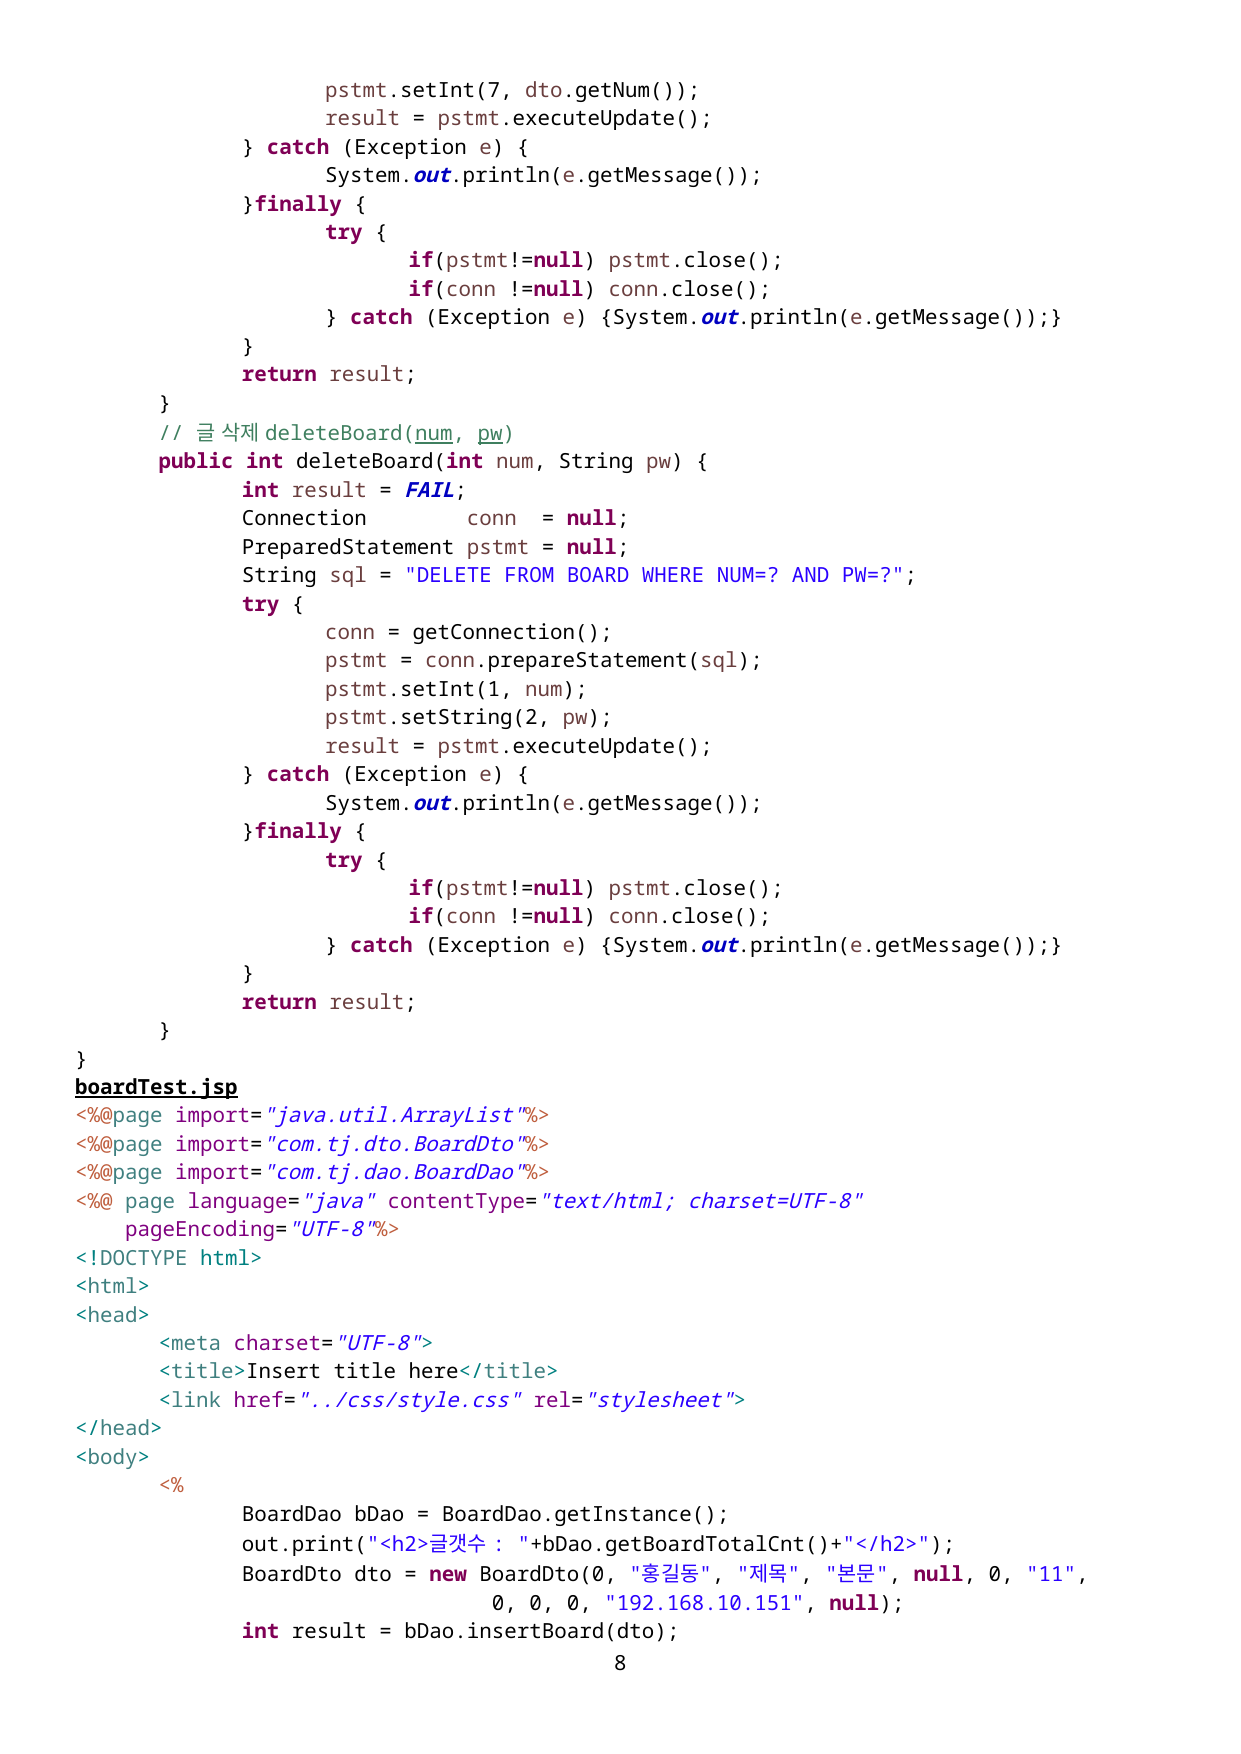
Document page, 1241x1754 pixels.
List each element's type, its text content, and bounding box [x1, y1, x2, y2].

text String sql = "DELETE FROM BOARD WHERE NUM=? AND PW=?"; [75, 560, 1165, 589]
text pageEncoding="UTF-8"%> [75, 1214, 1165, 1243]
text <meta charset="UTF-8"> [75, 1328, 1165, 1357]
text } [75, 1044, 1165, 1072]
text BoardDto dto = new BoardDto(0, "홍길동", "제목", "본문", null, 0, "11", [75, 1557, 1165, 1588]
text if(conn !=null) conn.close(); [75, 902, 1165, 930]
text }finally { [75, 816, 1165, 845]
text <%@page import="java.util.ArrayList"%> [75, 1101, 1165, 1129]
text pstmt.setInt(7, dto.getNum()); [75, 75, 1165, 103]
text boardTest.jsp [75, 1072, 1165, 1101]
text return result; [75, 987, 1165, 1015]
text </head> [75, 1413, 1165, 1442]
text if(pstmt!=null) pstmt.close(); [75, 246, 1165, 274]
text result = pstmt.executeUpdate(); [75, 731, 1165, 759]
text <%@ page language="java" contentType="text/html; charset=UTF-8" [75, 1186, 1165, 1214]
text pstmt = conn.prepareStatement(sql); [75, 646, 1165, 674]
text <title>Insert title here</title> [75, 1357, 1165, 1385]
text System.out.println(e.getMessage()); [75, 788, 1165, 816]
text try { [75, 845, 1165, 873]
text int result = FAIL; [75, 475, 1165, 503]
text result = pstmt.executeUpdate(); [75, 103, 1165, 132]
text <head> [75, 1300, 1165, 1328]
text } catch (Exception e) {System.out.println(e.getMessage());} [75, 302, 1165, 331]
text pstmt.setString(2, pw); [75, 702, 1165, 731]
text if(pstmt!=null) pstmt.close(); [75, 873, 1165, 902]
text } [75, 958, 1165, 987]
text } catch (Exception e) {System.out.println(e.getMessage());} [75, 930, 1165, 958]
text } catch (Exception e) { [75, 132, 1165, 160]
text }finally { [75, 189, 1165, 217]
text BoardDao bDao = BoardDao.getInstance(); [75, 1499, 1165, 1527]
text <%@page import="com.tj.dto.BoardDto"%> [75, 1129, 1165, 1157]
text Connection conn = null; [75, 503, 1165, 532]
text if(conn !=null) conn.close(); [75, 274, 1165, 302]
text } [75, 331, 1165, 359]
text System.out.println(e.getMessage()); [75, 160, 1165, 189]
text conn = getConnection(); [75, 617, 1165, 646]
text try { [75, 217, 1165, 246]
text <%@page import="com.tj.dao.BoardDao"%> [75, 1157, 1165, 1186]
text // 글 삭제 deleteBoard(num, pw) [75, 416, 1165, 447]
text PreparedStatement pstmt = null; [75, 532, 1165, 560]
text <body> [75, 1442, 1165, 1470]
text 0, 0, 0, "192.168.10.151", null); [75, 1588, 1165, 1616]
text <% [75, 1470, 1165, 1499]
text <!DOCTYPE html> [75, 1243, 1165, 1271]
text public int deleteBoard(int num, String pw) { [75, 447, 1165, 475]
text } [75, 388, 1165, 416]
text } [75, 1015, 1165, 1044]
text <html> [75, 1271, 1165, 1300]
text int result = bDao.insertBoard(dto); [75, 1616, 1165, 1645]
text return result; [75, 359, 1165, 388]
text <link href="../css/style.css" rel="stylesheet"> [75, 1385, 1165, 1413]
text pstmt.setInt(1, num); [75, 674, 1165, 702]
text } catch (Exception e) { [75, 759, 1165, 788]
text try { [75, 589, 1165, 617]
text out.print("<h2>글갯수 : "+bDao.getBoardTotalCnt()+"</h2>"); [75, 1527, 1165, 1557]
